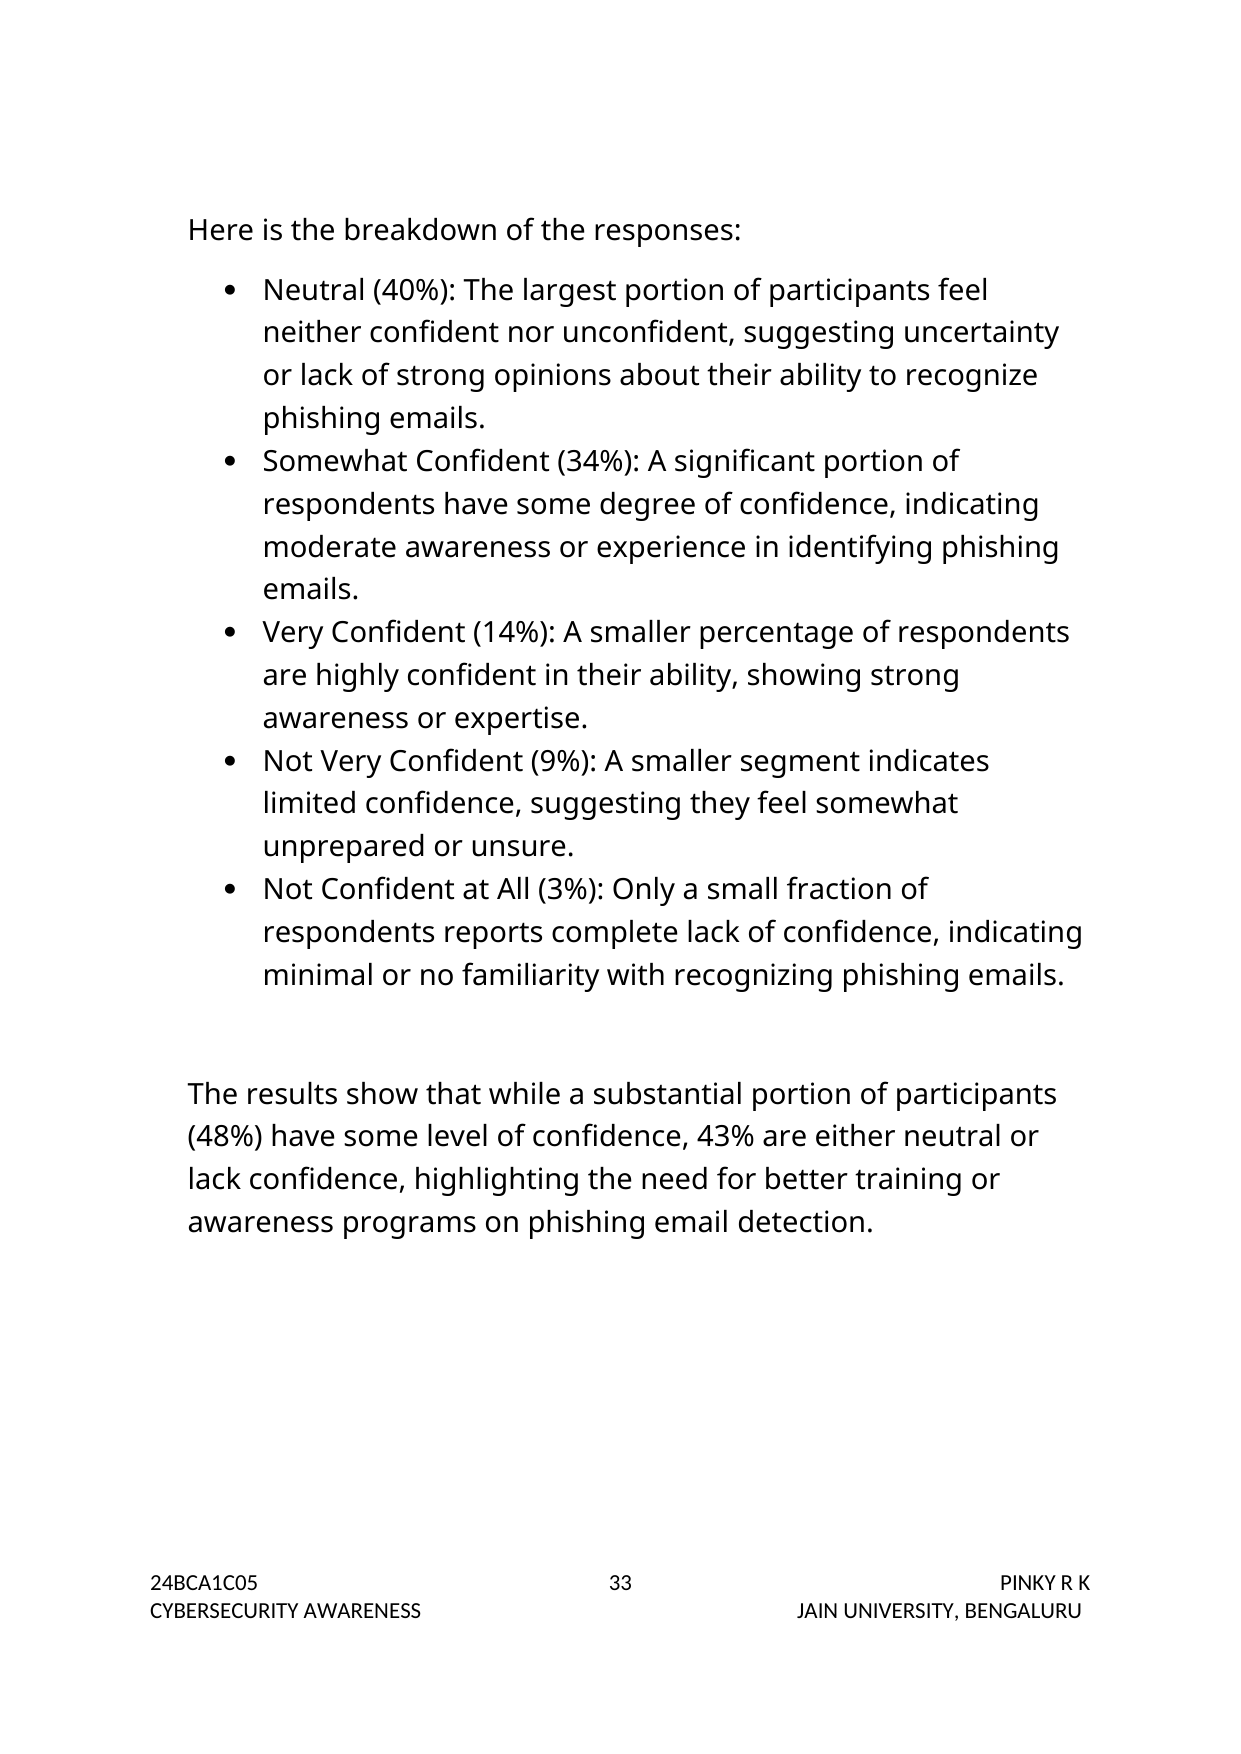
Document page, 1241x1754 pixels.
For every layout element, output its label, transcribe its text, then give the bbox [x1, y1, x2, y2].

list Not Very Confident (9%): A smaller segment indicates limited confidence, suggesting they feel somewhat unprepared or unsure. [225, 740, 1090, 865]
list Very Confident (14%): A smaller percentage of respondents are highly confident in their ability, showing strong awareness or expertise. [225, 611, 1090, 737]
text The results show that while a substantial portion of participants (48%) have some level of confidence, 43% are either neutral or lack confidence, highlighting the need for better training or awareness programs on phishing email detection. [187, 1073, 1090, 1241]
list Not Confident at All (3%): Only a small fraction of respondents reports complete lack of confidence, indicating minimal or no familiarity with recognizing phishing emails. [225, 868, 1090, 994]
list Somewhat Confident (34%): A significant portion of respondents have some degree of confidence, indicating moderate awareness or experience in identifying phishing emails. [225, 440, 1090, 608]
text Here is the breakdown of the responses: [150, 209, 1090, 249]
list Neutral (40%): The largest portion of participants feel neither confident nor unconfident, suggesting uncertainty or lack of strong opinions about their ability to recognize phishing emails. [225, 269, 1090, 437]
